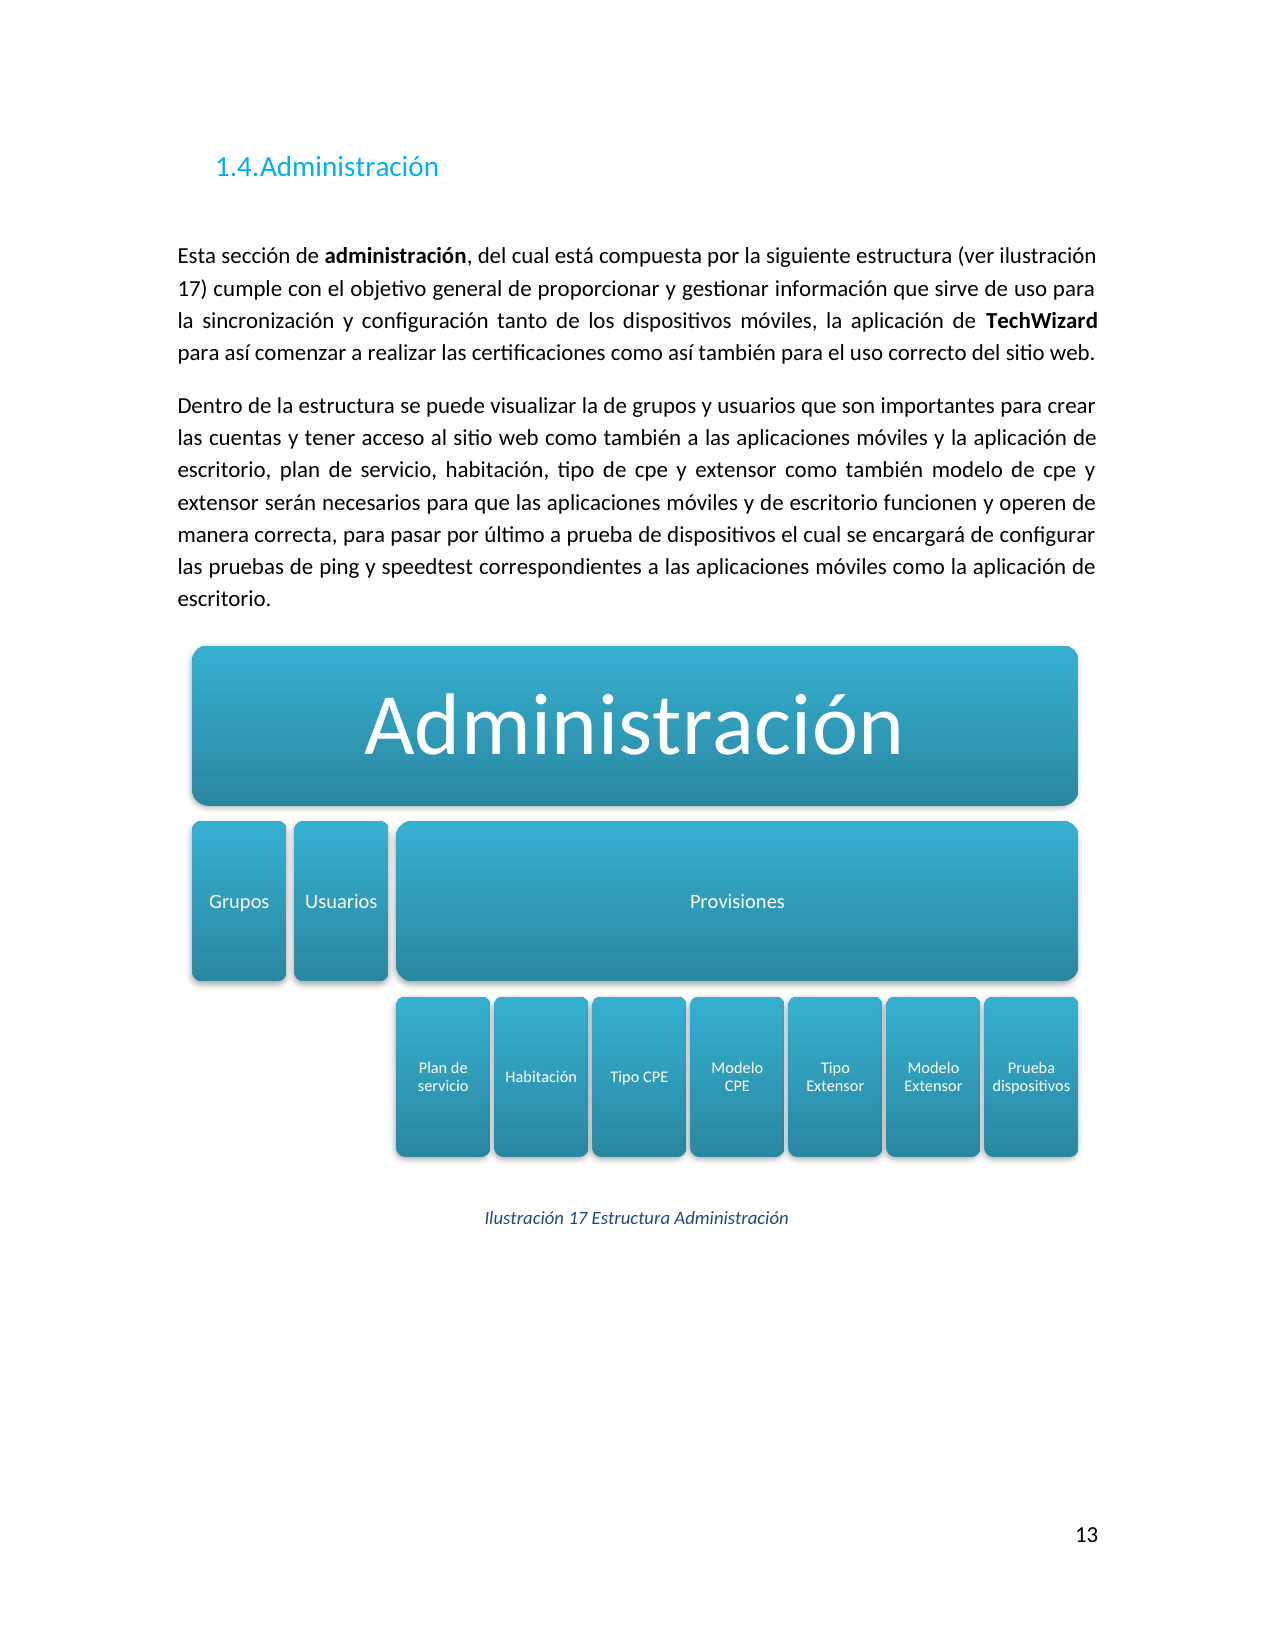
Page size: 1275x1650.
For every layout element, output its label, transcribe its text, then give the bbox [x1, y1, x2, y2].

text Esta sección de administración, del cual está compuesta por la siguiente estructura (ver ilustración 17) cumple con el objetivo general de proporcionar y gestionar información que sirve de uso para la sincronización y configuración tanto de los dispositivos móviles, la aplicación de TechWizard para así comenzar a realizar las certificaciones como así también para el uso correcto del sitio web. [177, 242, 1098, 366]
subtitle Administración [215, 148, 1098, 183]
text Dentro de la estructura se puede visualizar la de grupos y usuarios que son importantes para crear las cuentas y tener acceso al sitio web como también a las aplicaciones móviles y la aplicación de escritorio, plan de servicio, habitación, tipo de cpe y extensor como también modelo de cpe y extensor serán necesarios para que las aplicaciones móviles y de escritorio funcionen y operen de manera correcta, para pasar por último a prueba de dispositivos el cual se encargará de configurar las pruebas de ping y speedtest correspondientes a las aplicaciones móviles como la aplicación de escritorio. [177, 391, 1098, 612]
